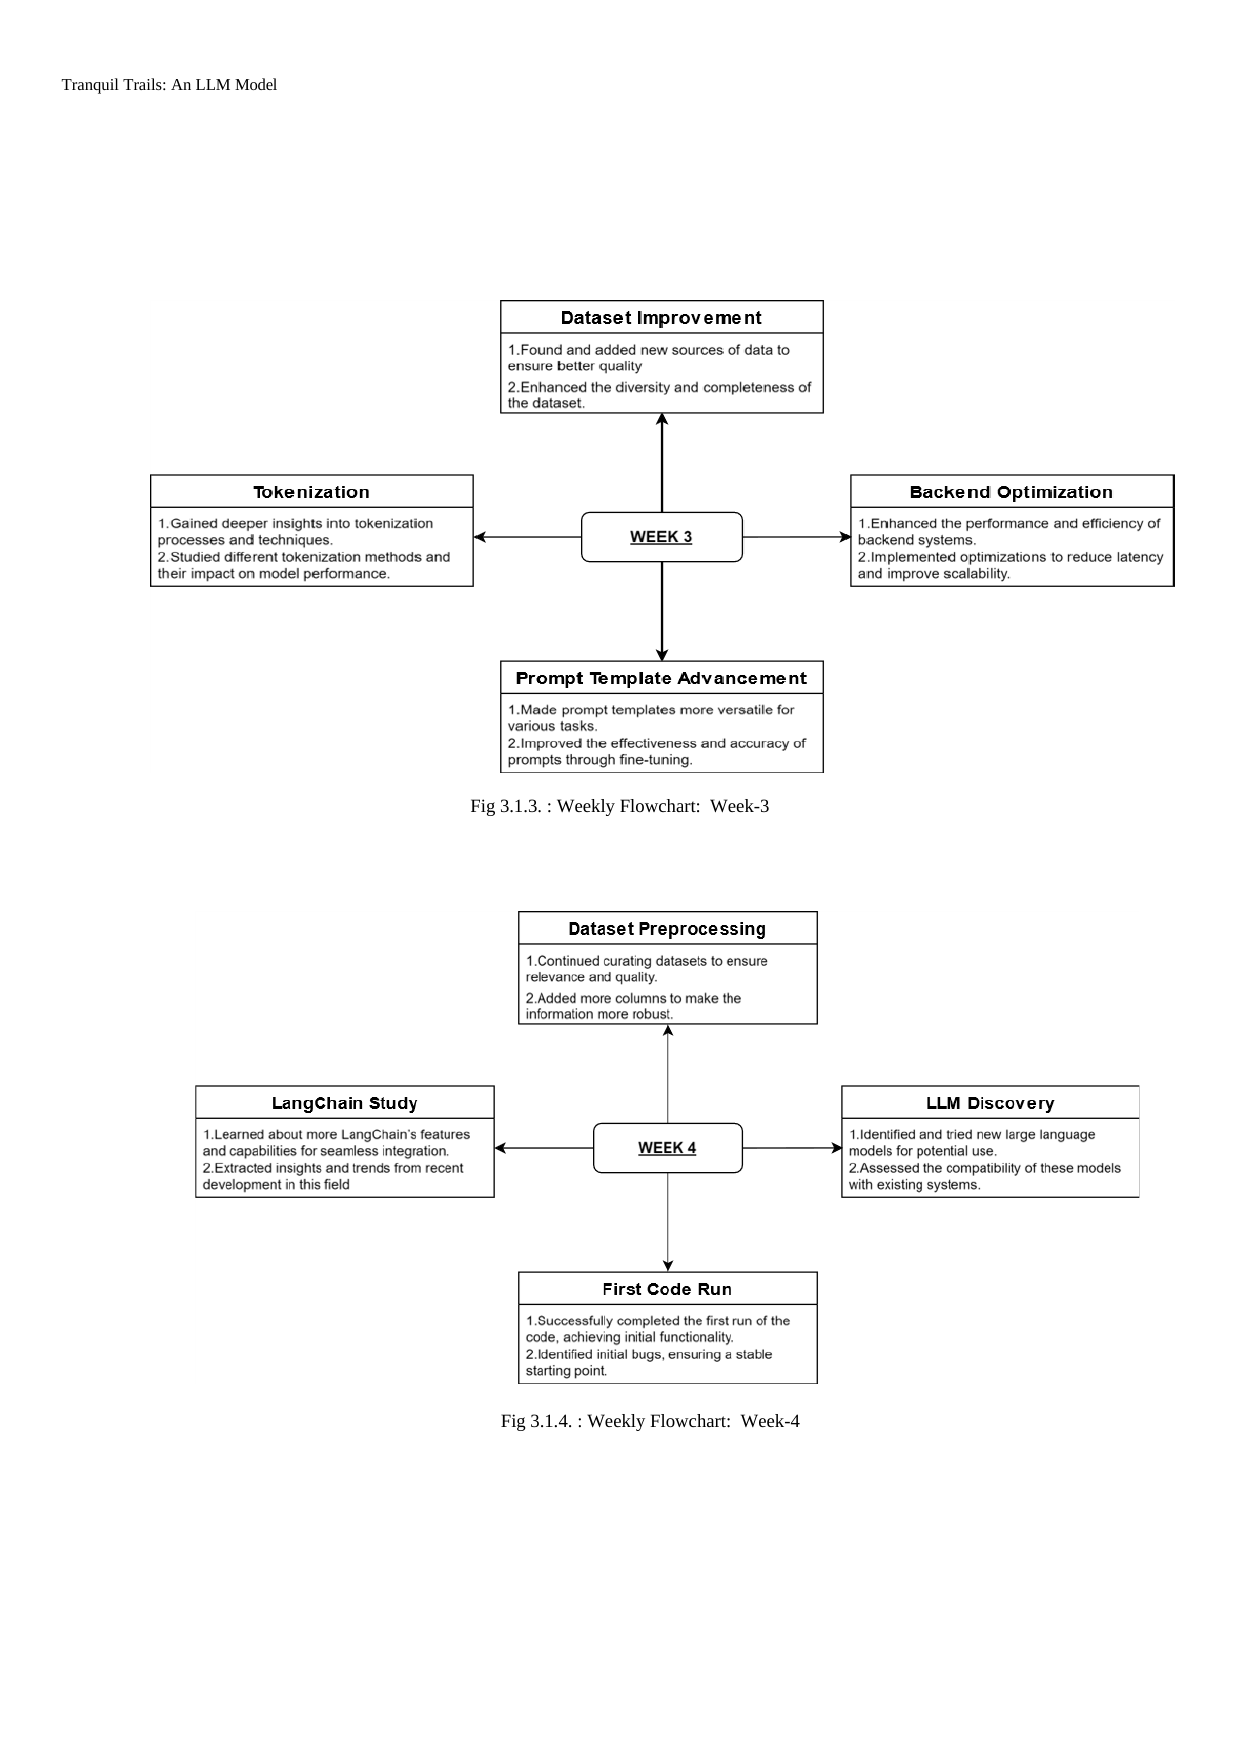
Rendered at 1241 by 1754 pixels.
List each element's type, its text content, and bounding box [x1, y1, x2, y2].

text Fig 3.1.4. : Weekly Flowchart: Week-4 [199, 1409, 1102, 1431]
text Fig 3.1.3. : Weekly Flowchart: Week-3 [138, 795, 1102, 816]
picture [150, 300, 1175, 773]
picture [195, 911, 1140, 1384]
